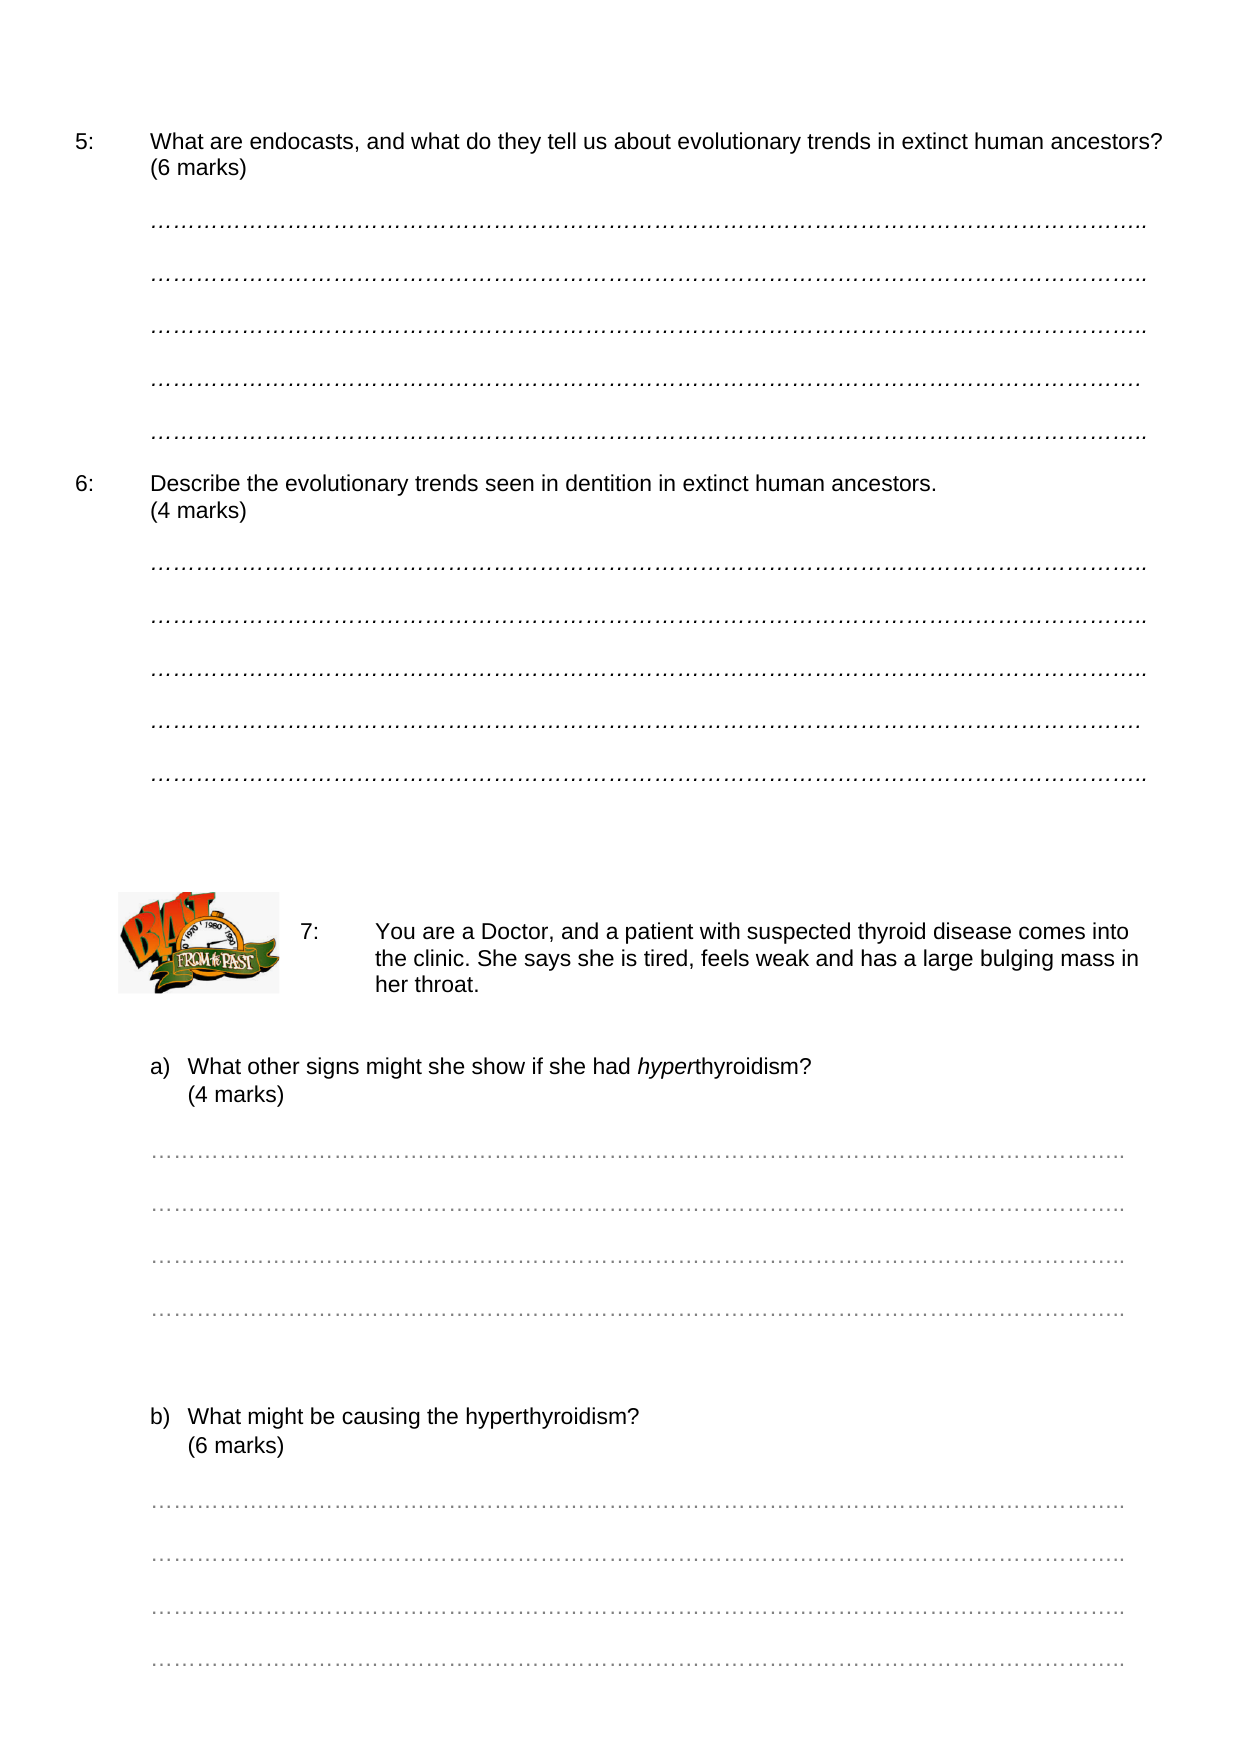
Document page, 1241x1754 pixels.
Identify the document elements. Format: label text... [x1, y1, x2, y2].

text ………………………………………………………………………………………………………………….. [75, 655, 1165, 681]
text 6: Describe the evolutionary trends seen in dentition in extinct human ancestors. [75, 470, 1165, 497]
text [75, 1487, 1165, 1513]
text 5: What are endocasts, and what do they tell us about evolutionary trends in extinct human ancestors? [75, 128, 1165, 154]
picture [112, 892, 280, 997]
text (6 marks) [75, 154, 1165, 180]
text ……………………………………………………………………………………………………………….. [75, 1189, 1165, 1216]
text (4 marks) [75, 497, 1165, 523]
text …………………………………………………………………………………………………………………. [75, 365, 1165, 391]
text …………………………………………………………………………………………………………………. [75, 707, 1165, 734]
list (6 marks) [187, 1432, 1165, 1458]
text ………………………………………………………………………………………………………………….. [75, 259, 1165, 286]
list What might be causing the hyperthyroidism? [150, 1403, 1165, 1429]
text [75, 1540, 1165, 1566]
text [75, 1645, 1165, 1672]
text ………………………………………………………………………………………………………………….. [75, 549, 1165, 576]
list (4 marks) [187, 1081, 1165, 1108]
list What other signs might she show if she had hyperthyroidism? [150, 1053, 1165, 1079]
text ………………………………………………………………………………………………………………….. [75, 312, 1165, 338]
text ………………………………………………………………………………………………………………….. [75, 602, 1165, 628]
text ………………………………………………………………………………………………………………….. [75, 207, 1165, 233]
text 7: You are a Doctor, and a patient with suspected thyroid disease comes into the clinic. She says she is tired, feels weak and has a large bulging mass in her throat. [300, 918, 1165, 997]
text ………………………………………………………………………………………………………………….. [75, 418, 1165, 444]
text ……………………………………………………………………………………………………………….. [75, 1242, 1165, 1269]
text ……………………………………………………………………………………………………………….. [75, 1295, 1165, 1321]
text ………………………………………………………………………………………………………………….. [75, 760, 1165, 787]
text ……………………………………………………………………………………………………………….. [75, 1137, 1165, 1163]
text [75, 1593, 1165, 1619]
